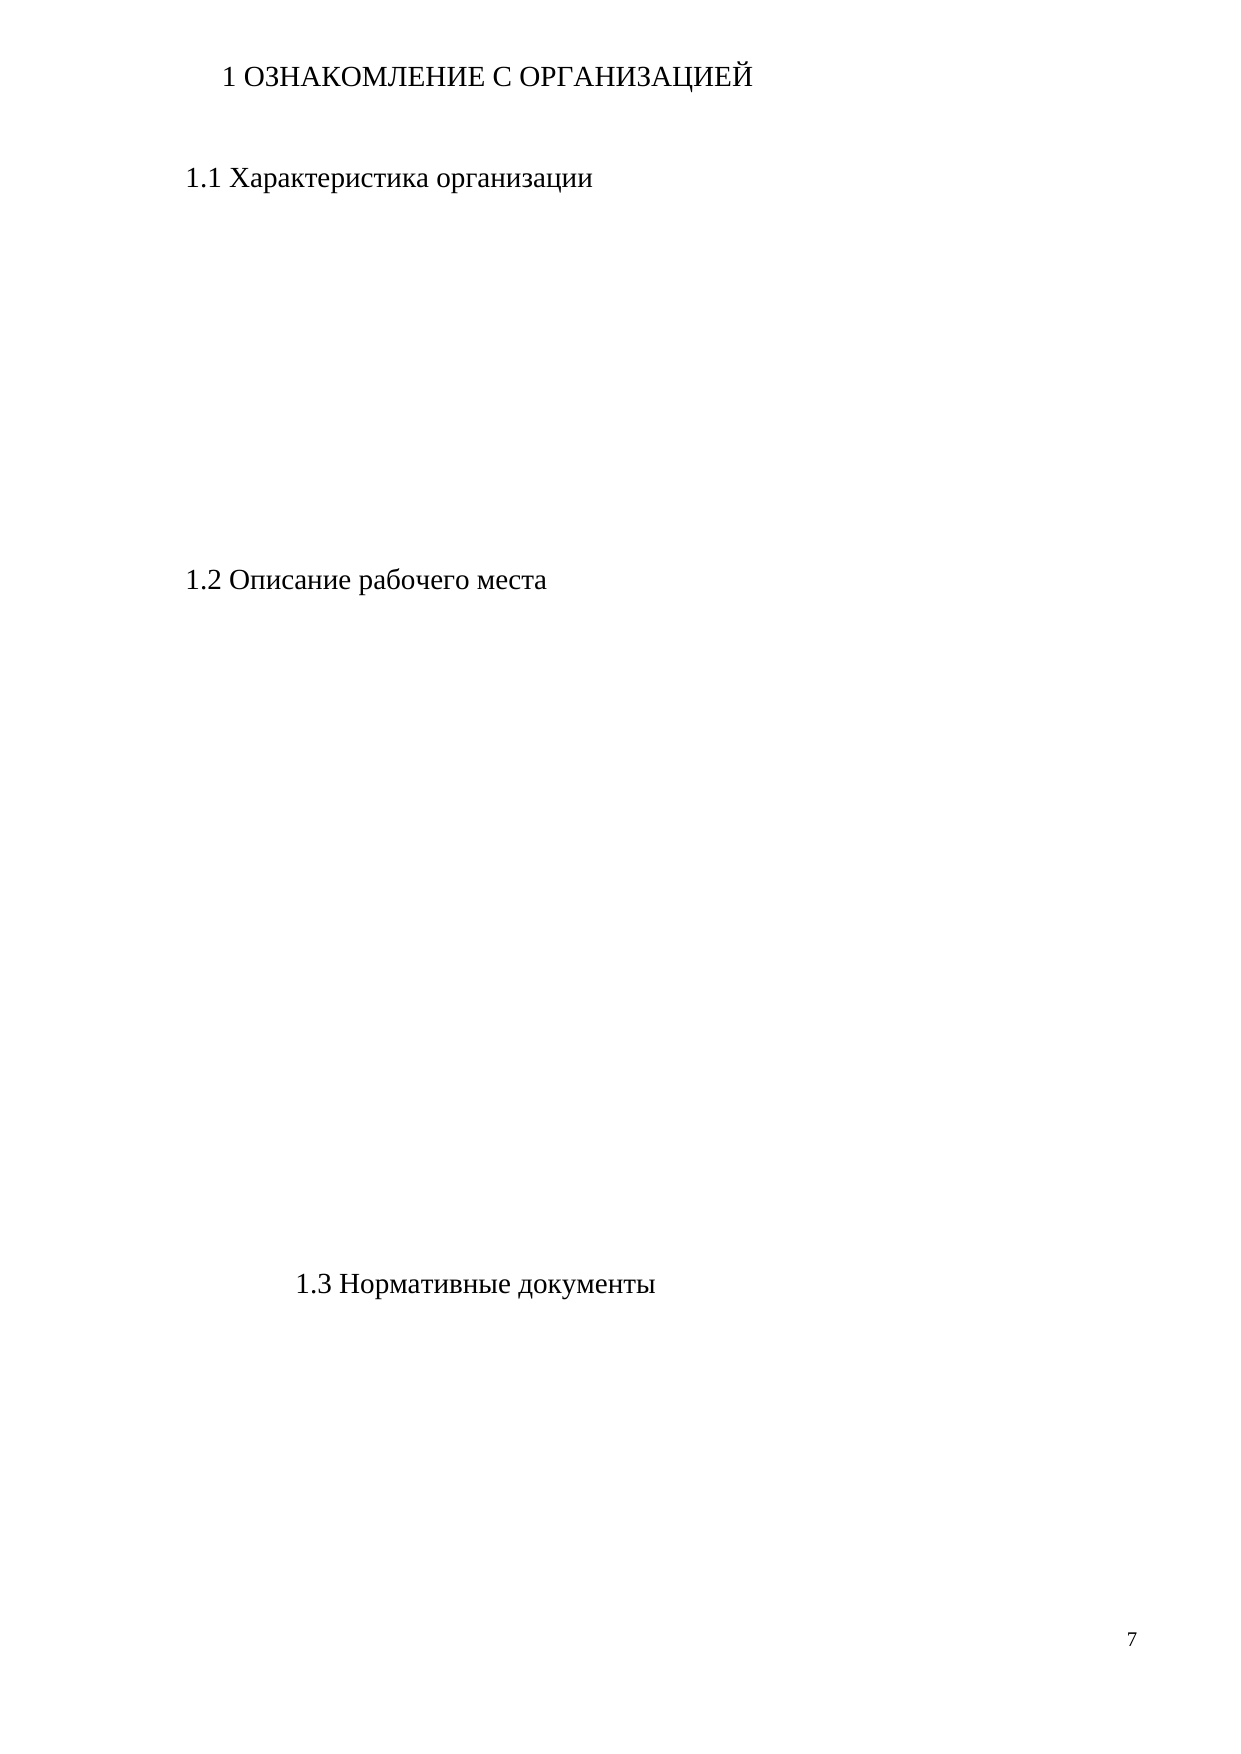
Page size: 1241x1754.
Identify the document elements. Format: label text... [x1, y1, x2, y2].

list 1.1 Характеристика организации [148, 160, 1137, 193]
text 1 ОЗНАКОМЛЕНИЕ С ОРГАНИЗАЦИЕЙ [148, 59, 1137, 93]
list 1.2 Описание рабочего места [148, 562, 1137, 596]
list 1.3 Нормативные документы [148, 1267, 1137, 1300]
